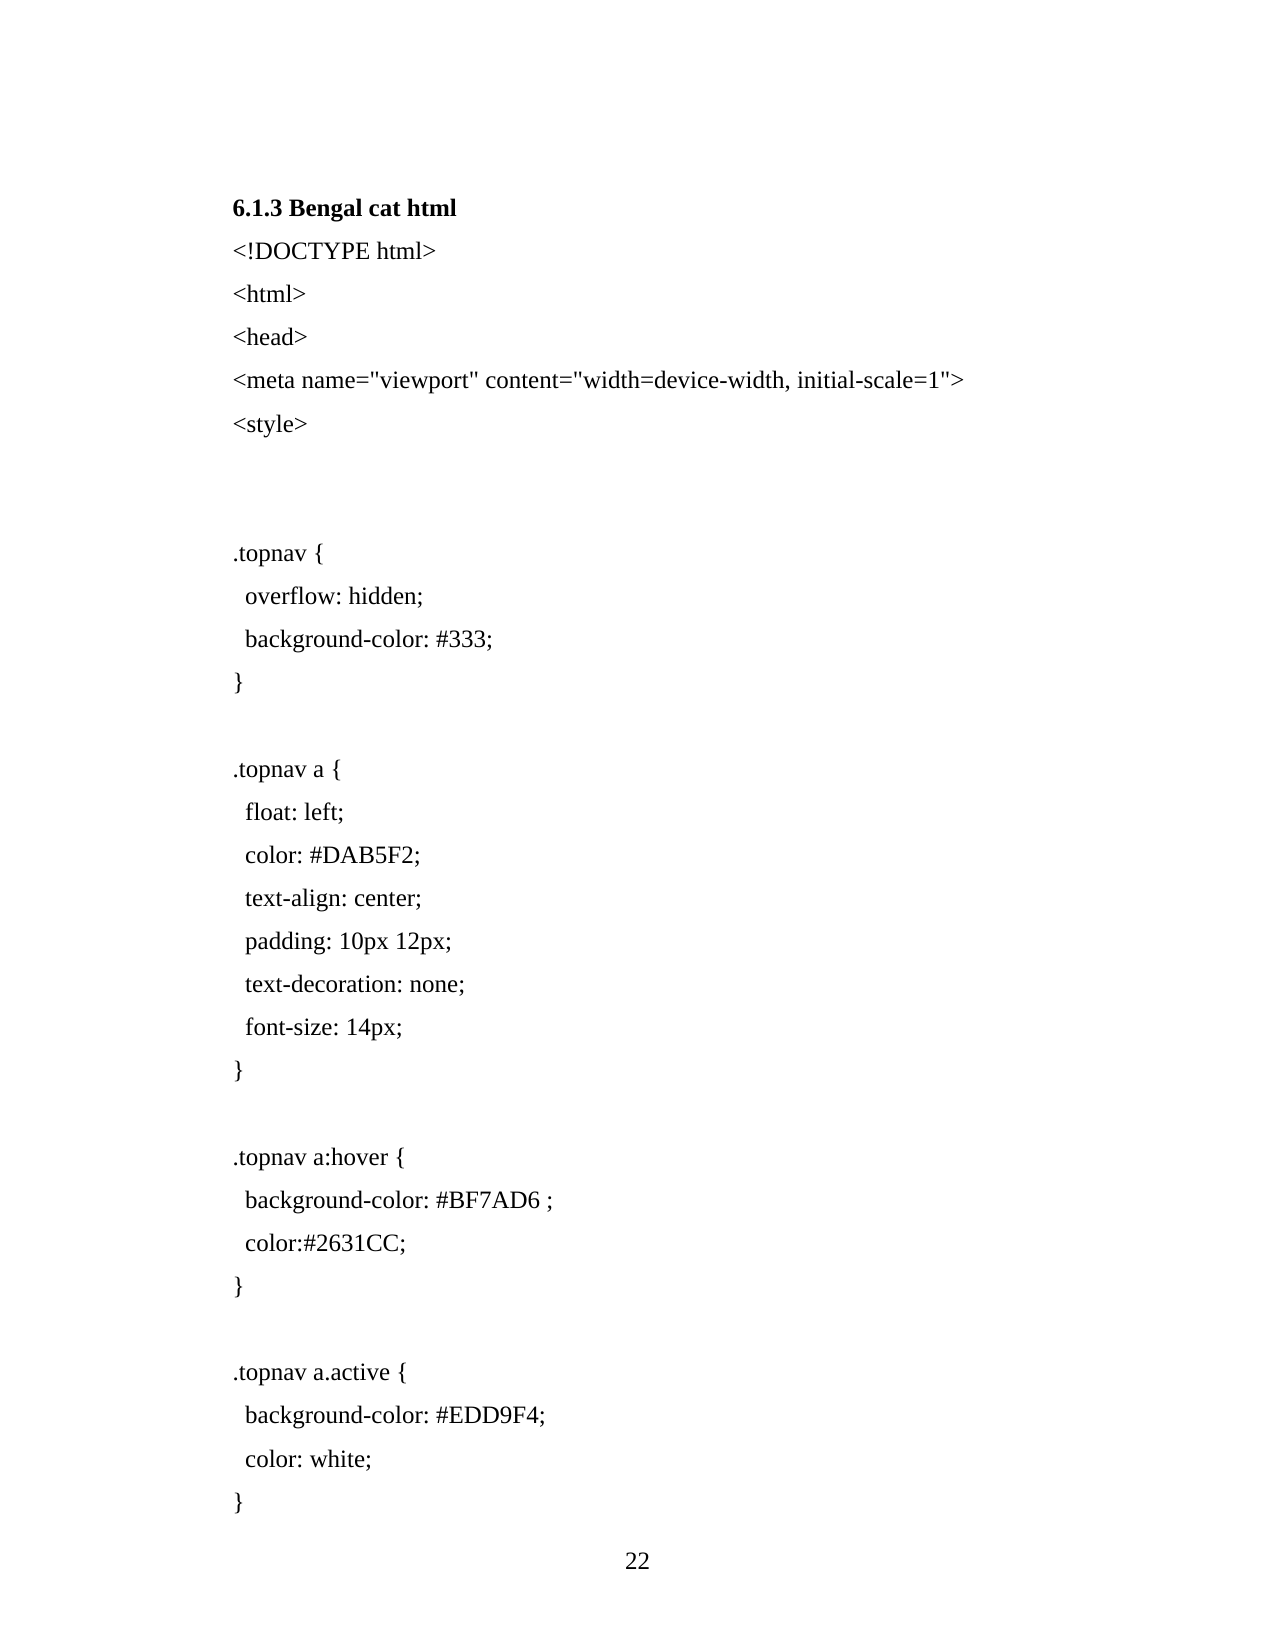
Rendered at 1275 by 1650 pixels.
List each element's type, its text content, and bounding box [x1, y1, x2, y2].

text <style> [232, 409, 1125, 437]
text color: #DAB5F2; [232, 840, 1125, 869]
text .topnav a { [232, 754, 1125, 782]
text background-color: #EDD9F4; [232, 1401, 1125, 1429]
text overflow: hidden; [232, 581, 1125, 610]
text text-decoration: none; [232, 969, 1125, 998]
text <html> [232, 279, 1125, 308]
text .topnav a.active { [232, 1357, 1125, 1386]
text } [232, 1271, 1125, 1300]
text } [232, 667, 1125, 696]
text <head> [232, 322, 1125, 351]
text <!DOCTYPE html> [232, 236, 1125, 265]
text font-size: 14px; [232, 1012, 1125, 1041]
text .topnav { [232, 538, 1125, 567]
text 6.1.3 Bengal cat html [232, 193, 1125, 222]
text background-color: #333; [232, 624, 1125, 653]
text float: left; [232, 797, 1125, 826]
text .topnav a:hover { [232, 1142, 1125, 1171]
text padding: 10px 12px; [232, 926, 1125, 955]
text color: white; [232, 1444, 1125, 1472]
text text-align: center; [232, 883, 1125, 912]
text color:#2631CC; [232, 1228, 1125, 1257]
text <meta name="viewport" content="width=device-width, initial-scale=1"> [232, 366, 1125, 394]
text background-color: #BF7AD6 ; [232, 1185, 1125, 1214]
text } [232, 1056, 1125, 1084]
text } [232, 1487, 1125, 1516]
